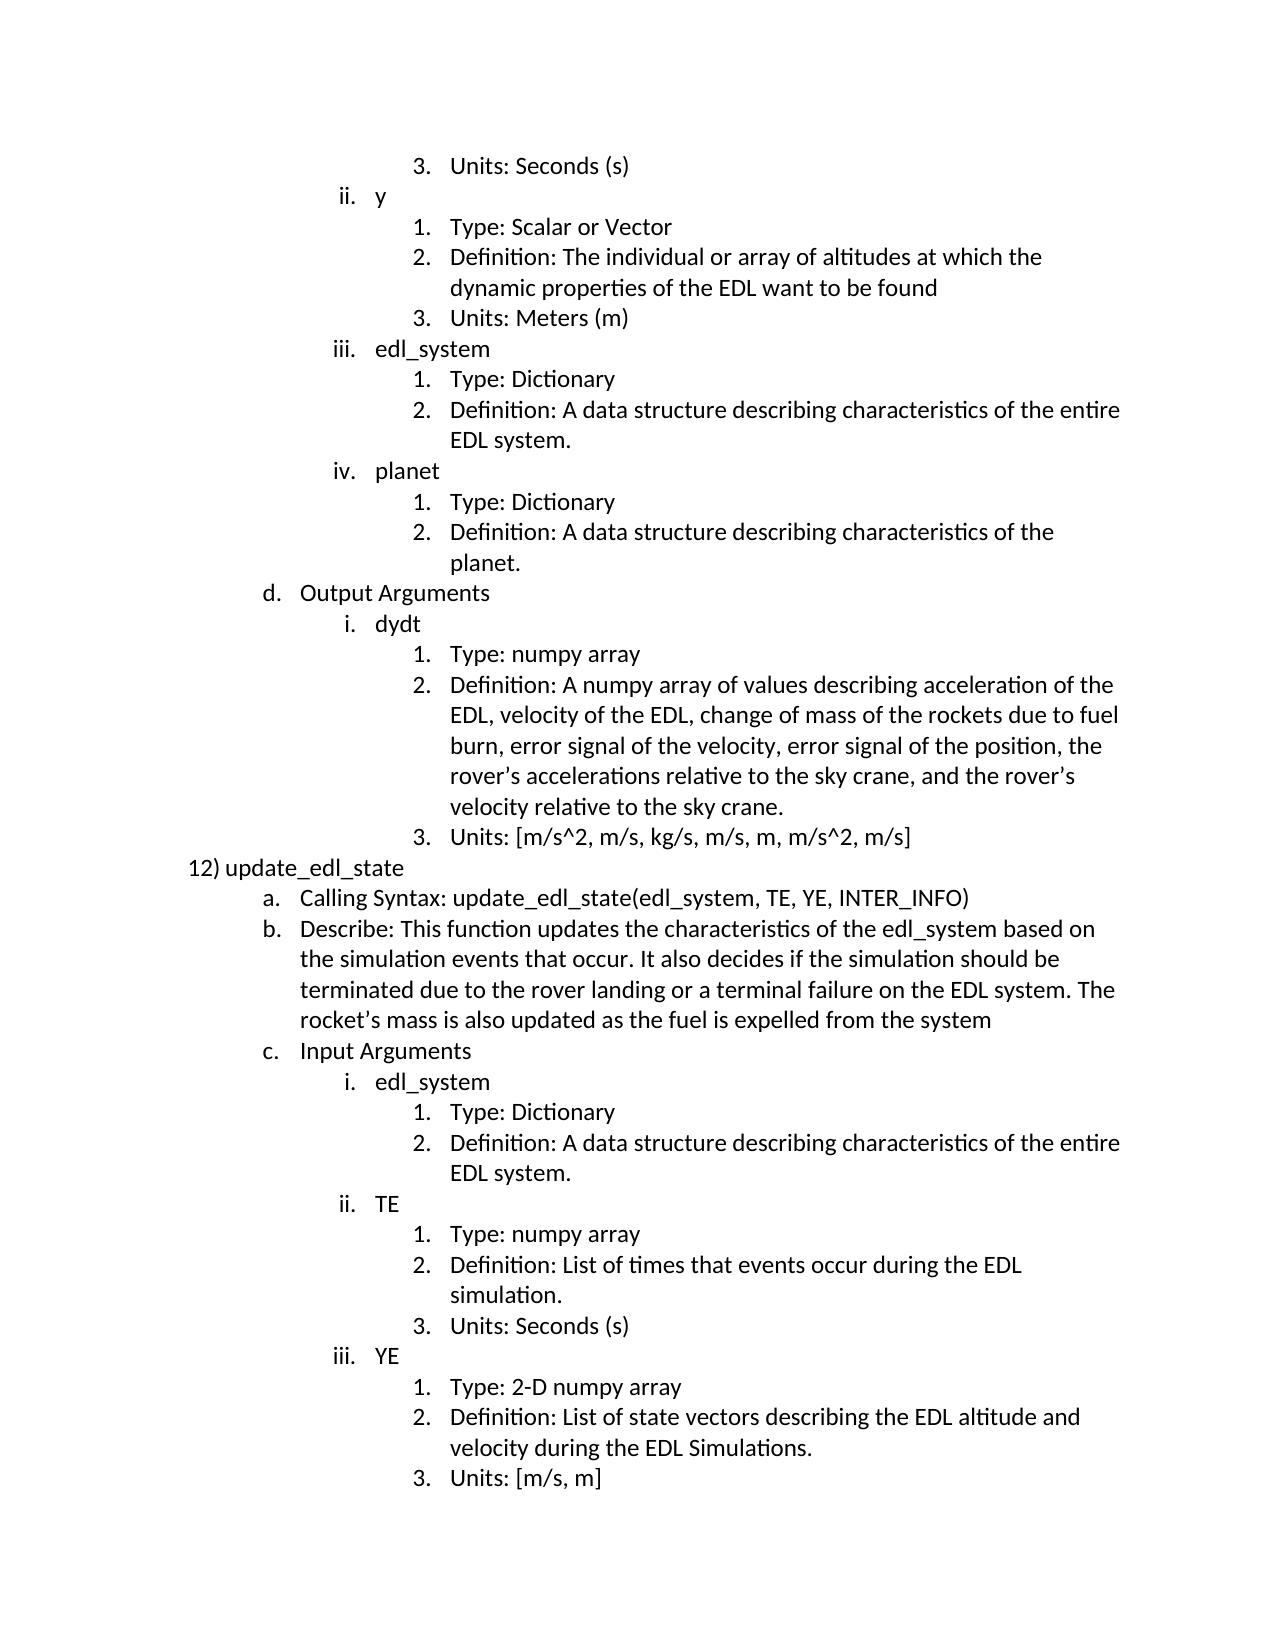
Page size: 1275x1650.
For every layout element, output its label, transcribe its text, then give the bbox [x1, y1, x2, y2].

list Definition: A data structure describing characteristics of the planet. [412, 516, 1125, 577]
list Units: Seconds (s) [412, 150, 1125, 181]
list Type: numpy array [412, 1218, 1125, 1249]
list Definition: List of state vectors describing the EDL altitude and velocity during the EDL Simulations. [412, 1401, 1125, 1462]
list Units: [m/s, m] [412, 1462, 1125, 1493]
list Units: Seconds (s) [412, 1310, 1125, 1340]
list edl_system [356, 333, 1125, 364]
list Definition: A numpy array of values describing acceleration of the EDL, velocity of the EDL, change of mass of the rockets due to fuel burn, error signal of the velocity, error signal of the position, the rover’s accelerations relative to the sky crane, and the rover’s velocity relative to the sky crane. [412, 669, 1125, 821]
list dydt [356, 608, 1125, 638]
list Type: Dictionary [412, 1096, 1125, 1127]
list Calling Syntax: update_edl_state(edl_system, TE, YE, INTER_INFO) [262, 882, 1125, 913]
list YE [356, 1340, 1125, 1371]
list Type: Dictionary [412, 486, 1125, 516]
list Input Arguments [262, 1035, 1125, 1066]
list Definition: A data structure describing characteristics of the entire EDL system. [412, 394, 1125, 455]
list Type: Dictionary [412, 364, 1125, 394]
list Definition: List of times that events occur during the EDL simulation. [412, 1249, 1125, 1310]
list Output Arguments [262, 577, 1125, 608]
list Type: 2-D numpy array [412, 1371, 1125, 1401]
list Definition: The individual or array of altitudes at which the dynamic properties of the EDL want to be found [412, 242, 1125, 303]
list Type: numpy array [412, 638, 1125, 669]
list y [356, 181, 1125, 211]
list Type: Scalar or Vector [412, 211, 1125, 242]
list planet [356, 455, 1125, 486]
list edl_system [356, 1066, 1125, 1096]
list Describe: This function updates the characteristics of the edl_system based on the simulation events that occur. It also decides if the simulation should be terminated due to the rover landing or a terminal failure on the EDL system. The rocket’s mass is also updated as the fuel is expelled from the system [262, 913, 1125, 1035]
list update_edl_state [187, 852, 1125, 882]
list Units: [m/s^2, m/s, kg/s, m/s, m, m/s^2, m/s] [412, 821, 1125, 852]
list TE [356, 1188, 1125, 1218]
list Definition: A data structure describing characteristics of the entire EDL system. [412, 1127, 1125, 1188]
list Units: Meters (m) [412, 303, 1125, 333]
